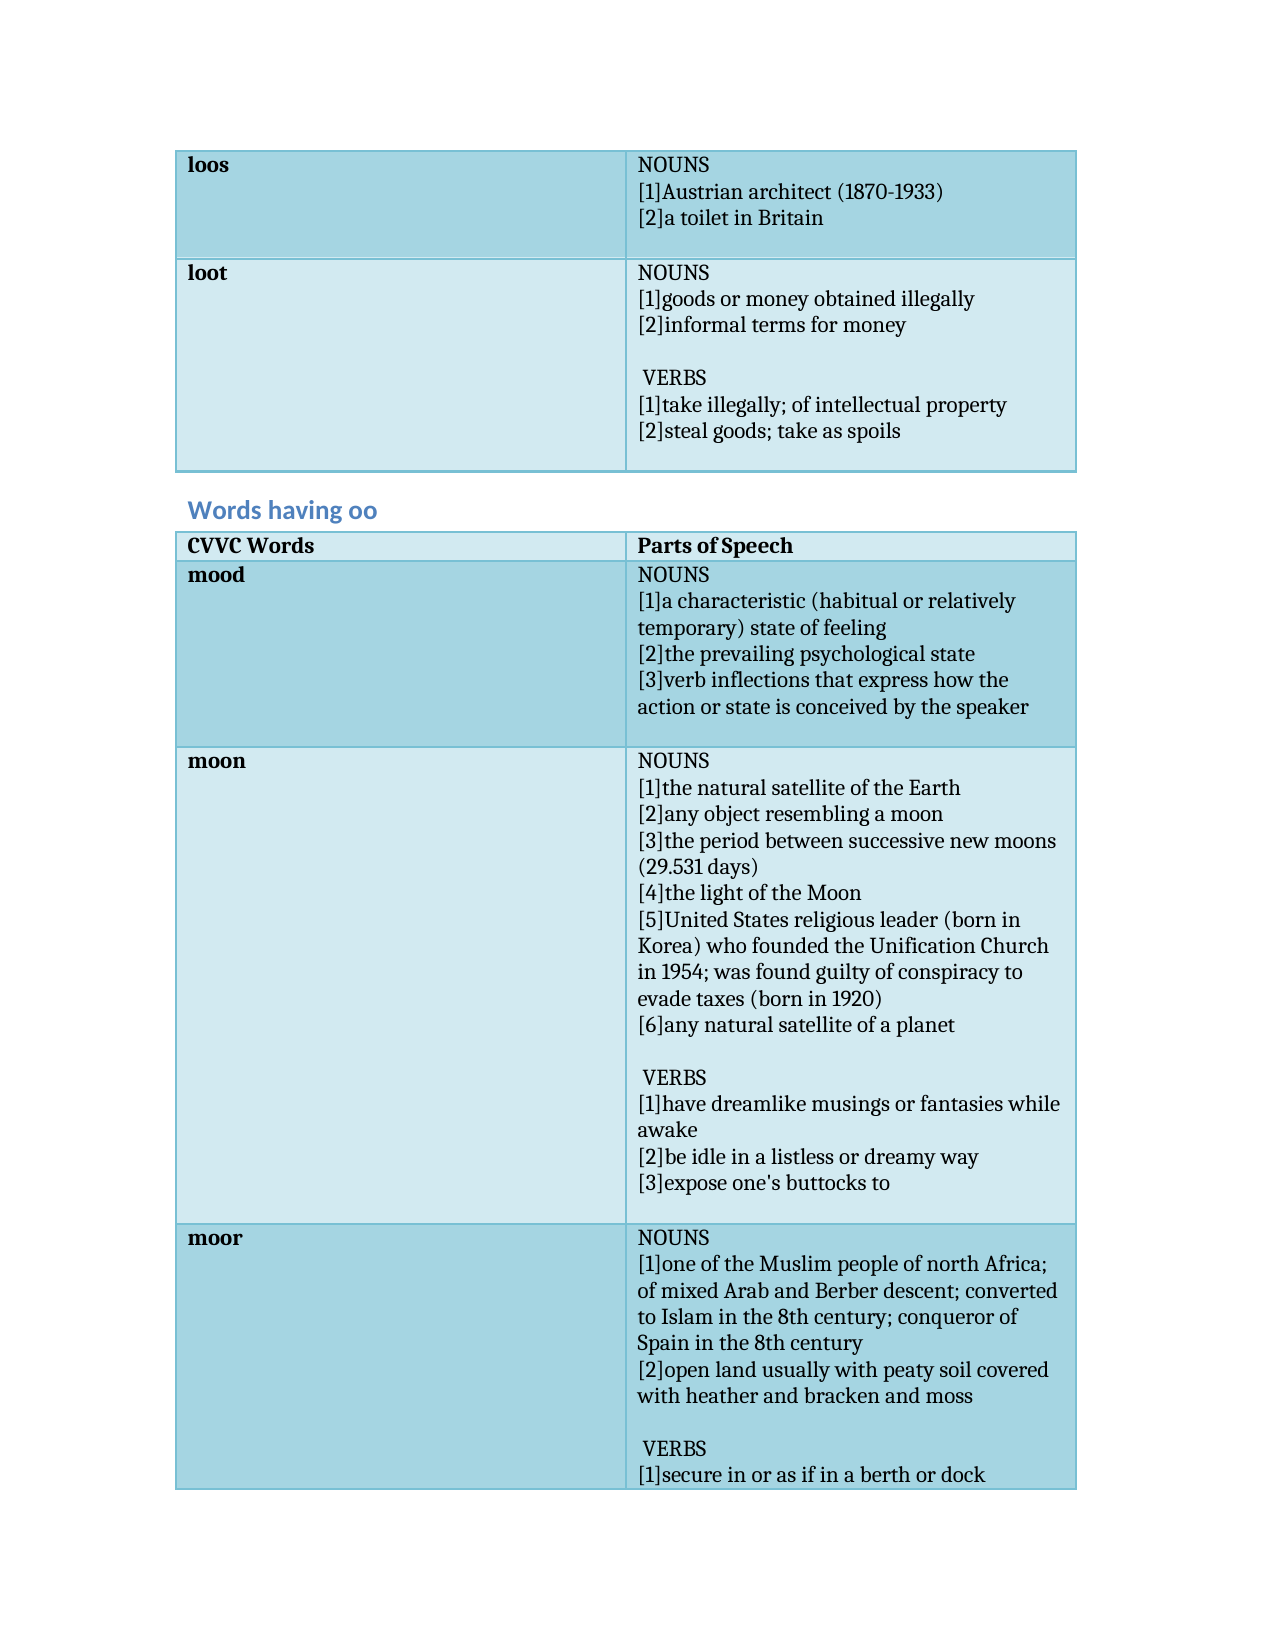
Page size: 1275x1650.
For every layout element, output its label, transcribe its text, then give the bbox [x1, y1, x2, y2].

table_cell loot [177, 260, 625, 470]
table_cell NOUNS [1]the natural satellite of the Earth [2]any object resembling a moon [3]the period between successive new moons (29.531 days) [4]the light of the Moon [5]United States religious leader (born in Korea) who founded the Unification Church in 1954; was found guilty of conspiracy to evade taxes (born in 1920) [6]any natural satellite of a planet VERBS [1]have dreamlike musings or fantasies while awake [2]be idle in a listless or dreamy way [3]expose one's buttocks to [627, 748, 1075, 1223]
table_header CVVC Words [177, 533, 625, 560]
table_cell NOUNS [1]goods or money obtained illegally [2]informal terms for money VERBS [1]take illegally; of intellectual property [2]steal goods; take as spoils [627, 260, 1075, 470]
table_cell NOUNS [1]a characteristic (habitual or relatively temporary) state of feeling [2]the prevailing psychological state [3]verb inflections that express how the action or state is conceived by the speaker [627, 562, 1075, 746]
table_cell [627, 1225, 1075, 1488]
subtitle Words having oo [187, 493, 1087, 526]
table_cell moon [177, 748, 625, 1223]
table_header Parts of Speech [627, 533, 1075, 560]
table_cell loos [177, 152, 625, 257]
table_cell NOUNS [1]Austrian architect (1870-1933) [2]a toilet in Britain [627, 152, 1075, 257]
table_cell moor [177, 1225, 625, 1488]
table_cell mood [177, 562, 625, 746]
